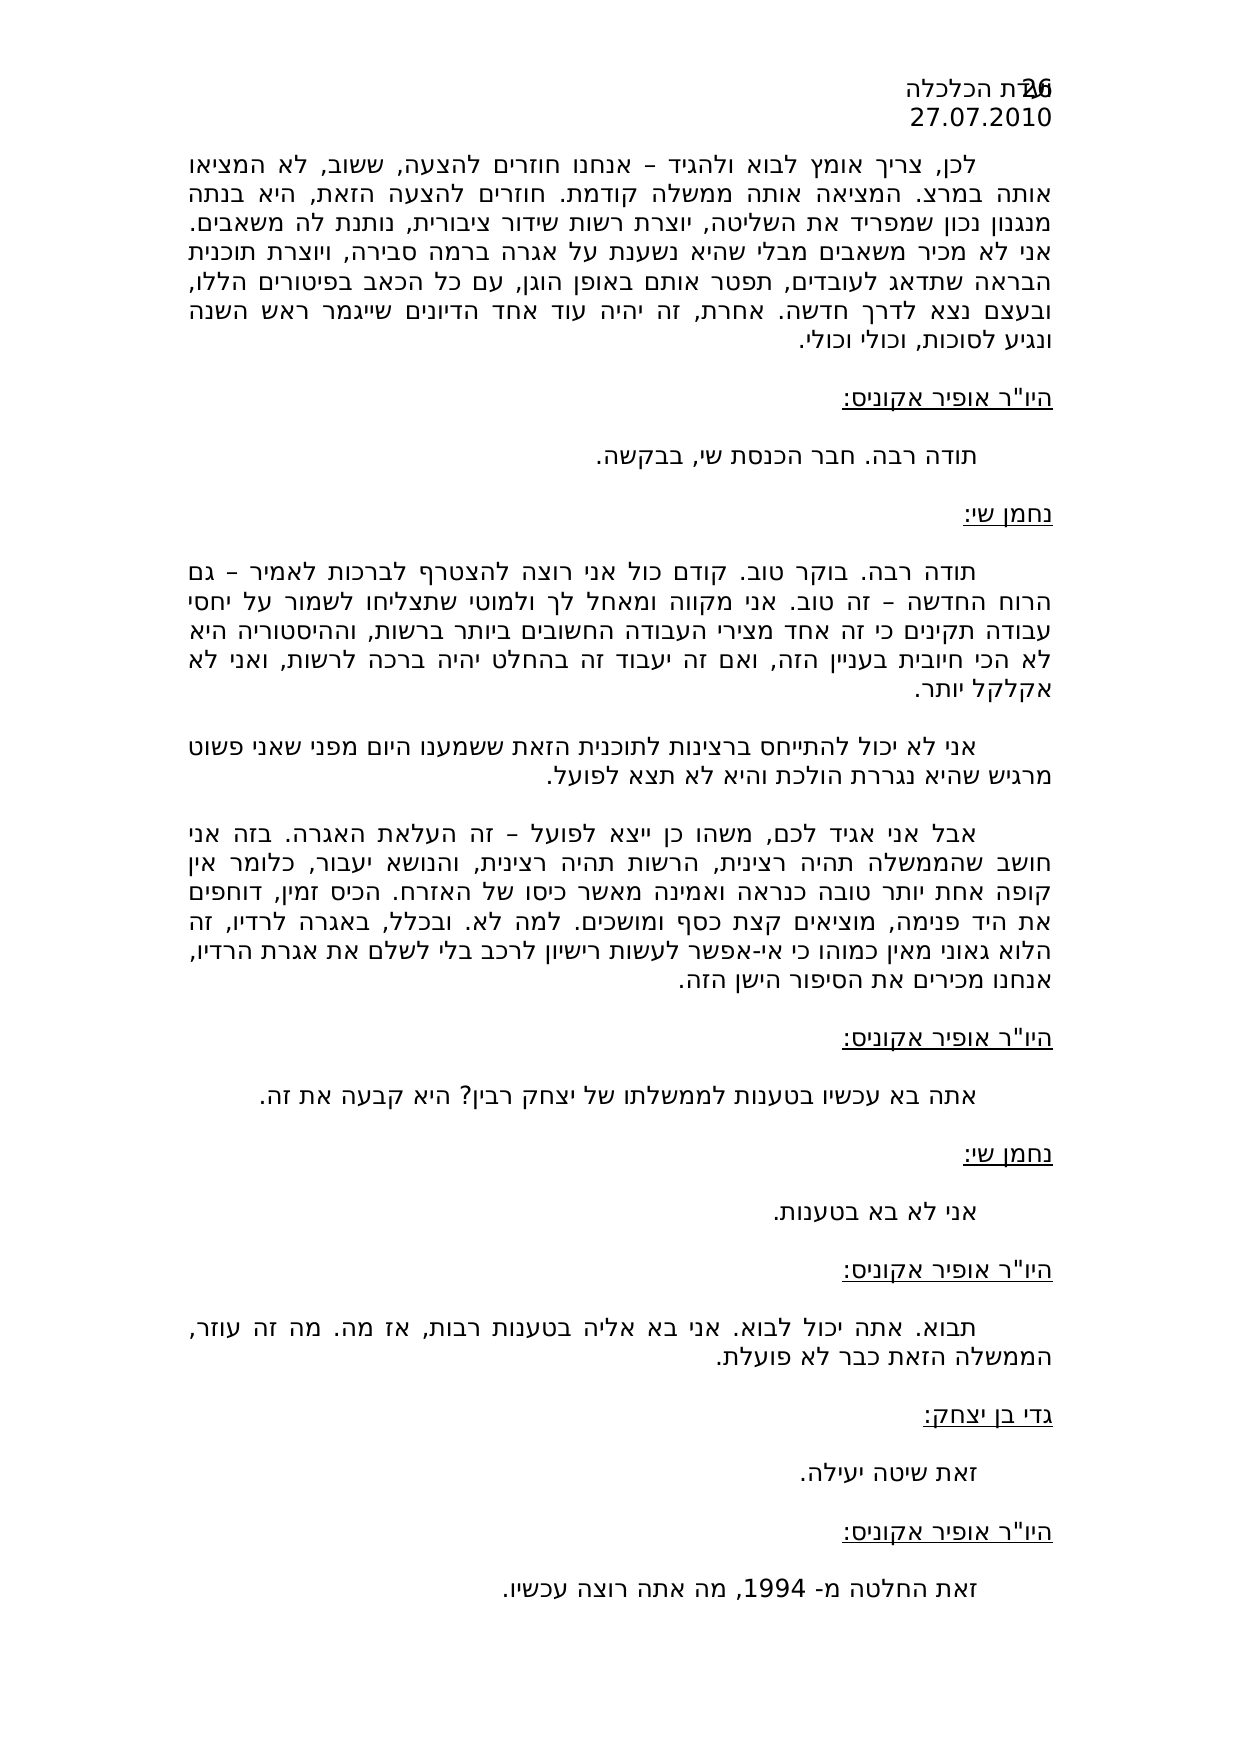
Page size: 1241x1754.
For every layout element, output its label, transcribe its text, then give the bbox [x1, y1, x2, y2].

text היו"ר אופיר אקוניס: [187, 1226, 1053, 1284]
text תודה רבה. חבר הכנסת שי, בבקשה. [187, 441, 1053, 470]
text נחמן שי: [187, 470, 1053, 529]
text היו"ר אופיר אקוניס: [187, 354, 1053, 412]
text אני לא יכול להתייחס ברצינות לתוכנית הזאת ששמענו היום מפני שאני פשוט מרגיש שהיא נגררת הולכת והיא לא תצא לפועל. [187, 732, 1053, 790]
text אתה בא עכשיו בטענות לממשלתו של יצחק רבין? היא קבעה את זה. [187, 1081, 1053, 1110]
text זאת שיטה יעילה. [187, 1458, 1053, 1487]
text היו"ר אופיר אקוניס: [187, 1487, 1053, 1546]
text גדי בן יצחק: [187, 1400, 1053, 1429]
text תבוא. אתה יכול לבוא. אני בא אליה בטענות רבות, אז מה. מה זה עוזר, הממשלה הזאת כבר לא פועלת. [187, 1313, 1053, 1372]
text לכן, צריך אומץ לבוא ולהגיד – אנחנו חוזרים להצעה, ששוב, לא המציאו אותה במרצ. המציאה אותה ממשלה קודמת. חוזרים להצעה הזאת, היא בנתה מנגנון נכון שמפריד את השליטה, יוצרת רשות שידור ציבורית, נותנת לה משאבים. אני לא מכיר משאבים מבלי שהיא נשענת על אגרה ברמה סבירה, ויוצרת תוכנית הבראה שתדאג לעובדים, תפטר אותם באופן הוגן, עם כל הכאב בפיטורים הללו, ובעצם נצא לדרך חדשה. אחרת, זה יהיה עוד אחד הדיונים שייגמר ראש השנה ונגיע לסוכות, וכולי וכולי. [187, 150, 1053, 354]
text נחמן שי: [187, 1139, 1053, 1168]
text תודה רבה. בוקר טוב. קודם כול אני רוצה להצטרף לברכות לאמיר – גם הרוח החדשה – זה טוב. אני מקווה ומאחל לך ולמוטי שתצליחו לשמור על יחסי עבודה תקינים כי זה אחד מצירי העבודה החשובים ביותר ברשות, וההיסטוריה היא לא הכי חיובית בעניין הזה, ואם זה יעבוד זה בהחלט יהיה ברכה לרשות, ואני לא אקלקל יותר. [187, 557, 1053, 703]
text אני לא בא בטענות. [187, 1197, 1053, 1226]
text אבל אני אגיד לכם, משהו כן ייצא לפועל – זה העלאת האגרה. בזה אני חושב שהממשלה תהיה רצינית, הרשות תהיה רצינית, והנושא יעבור, כלומר אין קופה אחת יותר טובה כנראה ואמינה מאשר כיסו של האזרח. הכיס זמין, דוחפים את היד פנימה, מוציאים קצת כסף ומושכים. למה לא. ובכלל, באגרה לרדיו, זה הלוא גאוני מאין כמוהו כי אי-אפשר לעשות רישיון לרכב בלי לשלם את אגרת הרדיו, אנחנו מכירים את הסיפור הישן הזה. [187, 819, 1053, 994]
text זאת החלטה מ- 1994, מה אתה רוצה עכשיו. [187, 1574, 1053, 1604]
text היו"ר אופיר אקוניס: [187, 994, 1053, 1052]
